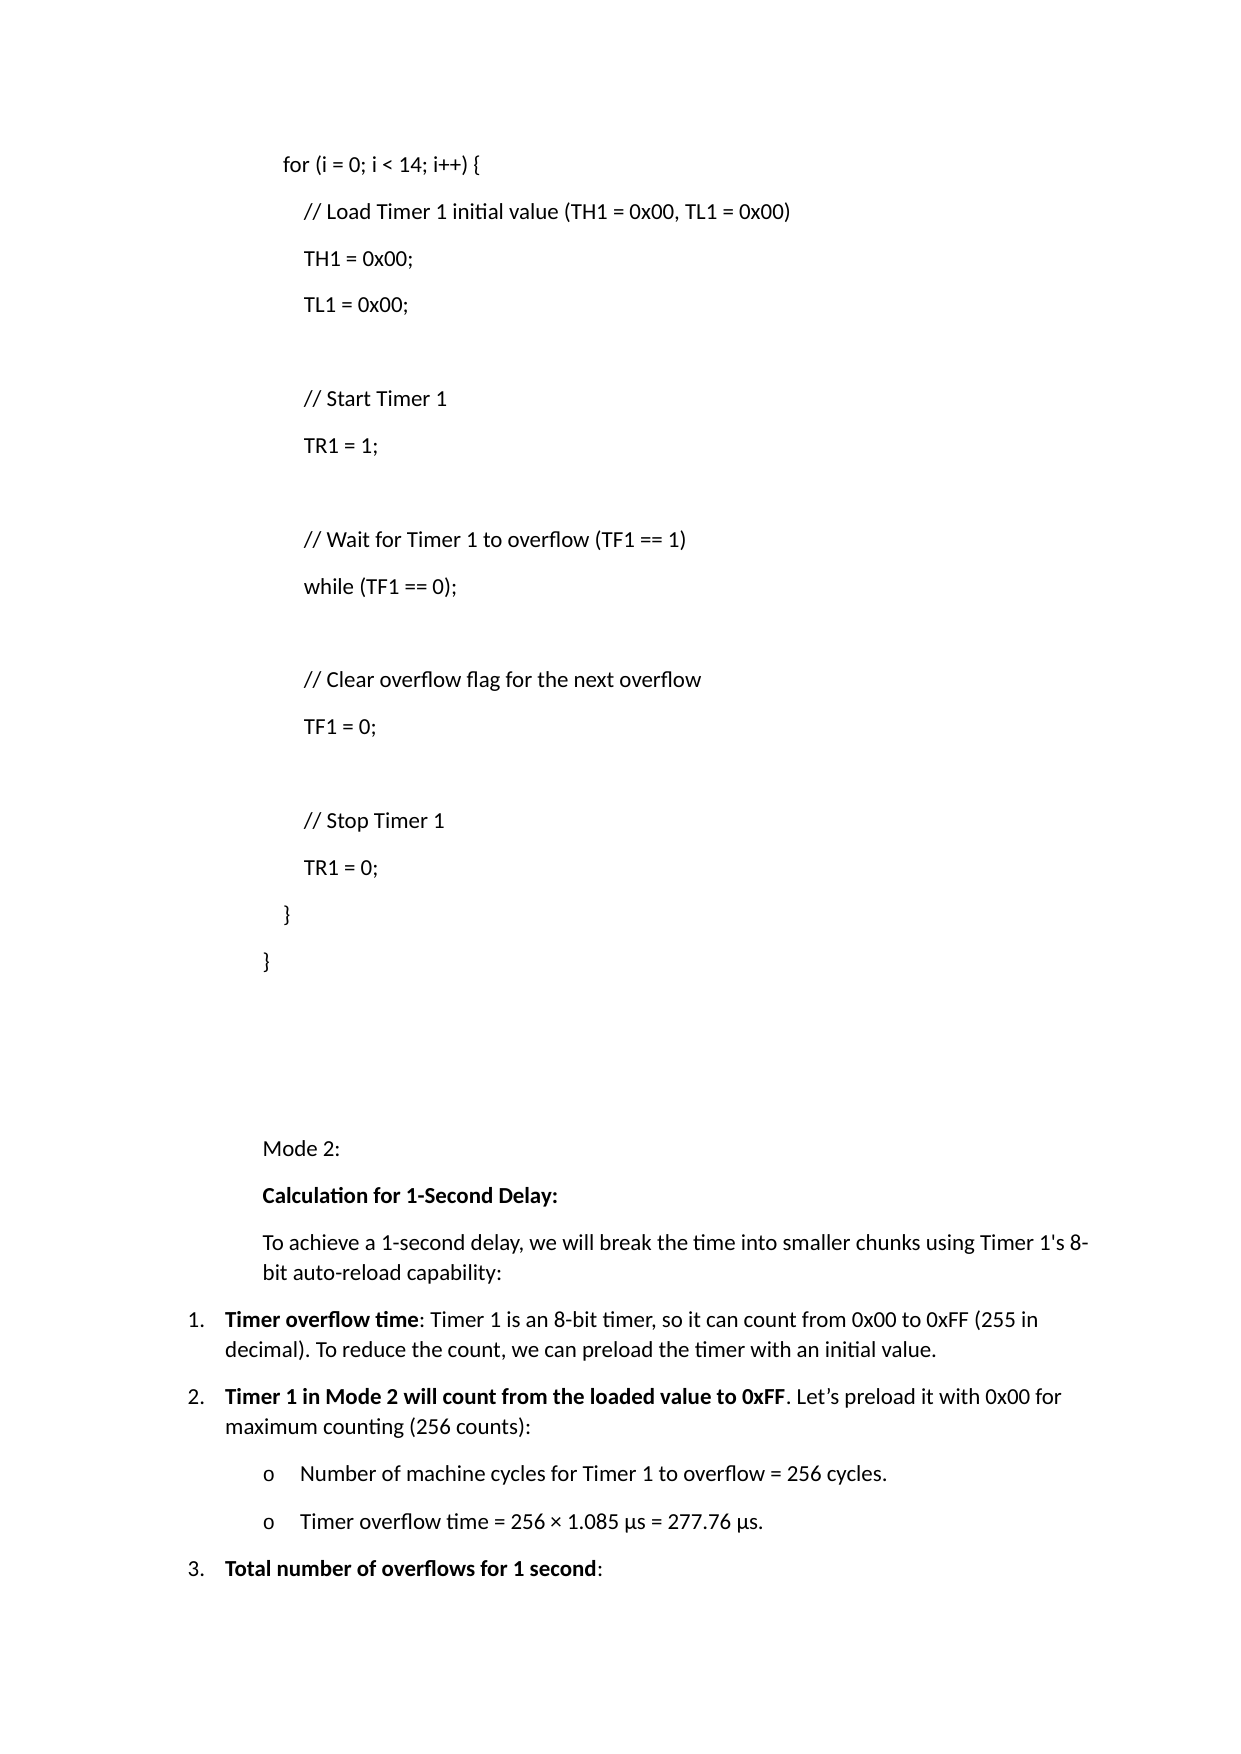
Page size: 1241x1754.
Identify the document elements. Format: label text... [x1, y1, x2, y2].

text // Start Timer 1 [262, 384, 1090, 412]
text TH1 = 0x00; [262, 244, 1090, 272]
list Timer overflow time: Timer 1 is an 8-bit timer, so it can count from 0x00 to 0xFF (255 in decimal). To reduce the count, we can preload the timer with an initial value. [187, 1305, 1090, 1363]
text TR1 = 0; [262, 853, 1090, 881]
text // Wait for Timer 1 to overflow (TF1 == 1) [262, 525, 1090, 553]
text Calculation for 1-Second Delay: [262, 1181, 1090, 1209]
text // Load Timer 1 initial value (TH1 = 0x00, TL1 = 0x00) [262, 197, 1090, 225]
list Timer overflow time = 256 × 1.085 μs = 277.76 μs. [262, 1507, 1090, 1535]
list Timer 1 in Mode 2 will count from the loaded value to 0xFF. Let’s preload it with 0x00 for maximum counting (256 counts): [187, 1382, 1090, 1441]
text // Clear overflow flag for the next overflow [262, 666, 1090, 694]
text } [262, 900, 1090, 928]
text for (i = 0; i < 14; i++) { [262, 150, 1090, 178]
text // Stop Timer 1 [262, 806, 1090, 834]
text TR1 = 1; [262, 431, 1090, 459]
list Number of machine cycles for Timer 1 to overflow = 256 cycles. [262, 1459, 1090, 1488]
text TF1 = 0; [262, 712, 1090, 741]
text TL1 = 0x00; [262, 291, 1090, 319]
text To achieve a 1-second delay, we will break the time into smaller chunks using Timer 1's 8-bit auto-reload capability: [262, 1228, 1090, 1286]
text } [262, 947, 1090, 975]
text while (TF1 == 0); [262, 572, 1090, 600]
text Mode 2: [262, 1134, 1090, 1162]
list Total number of overflows for 1 second: [187, 1554, 1090, 1582]
